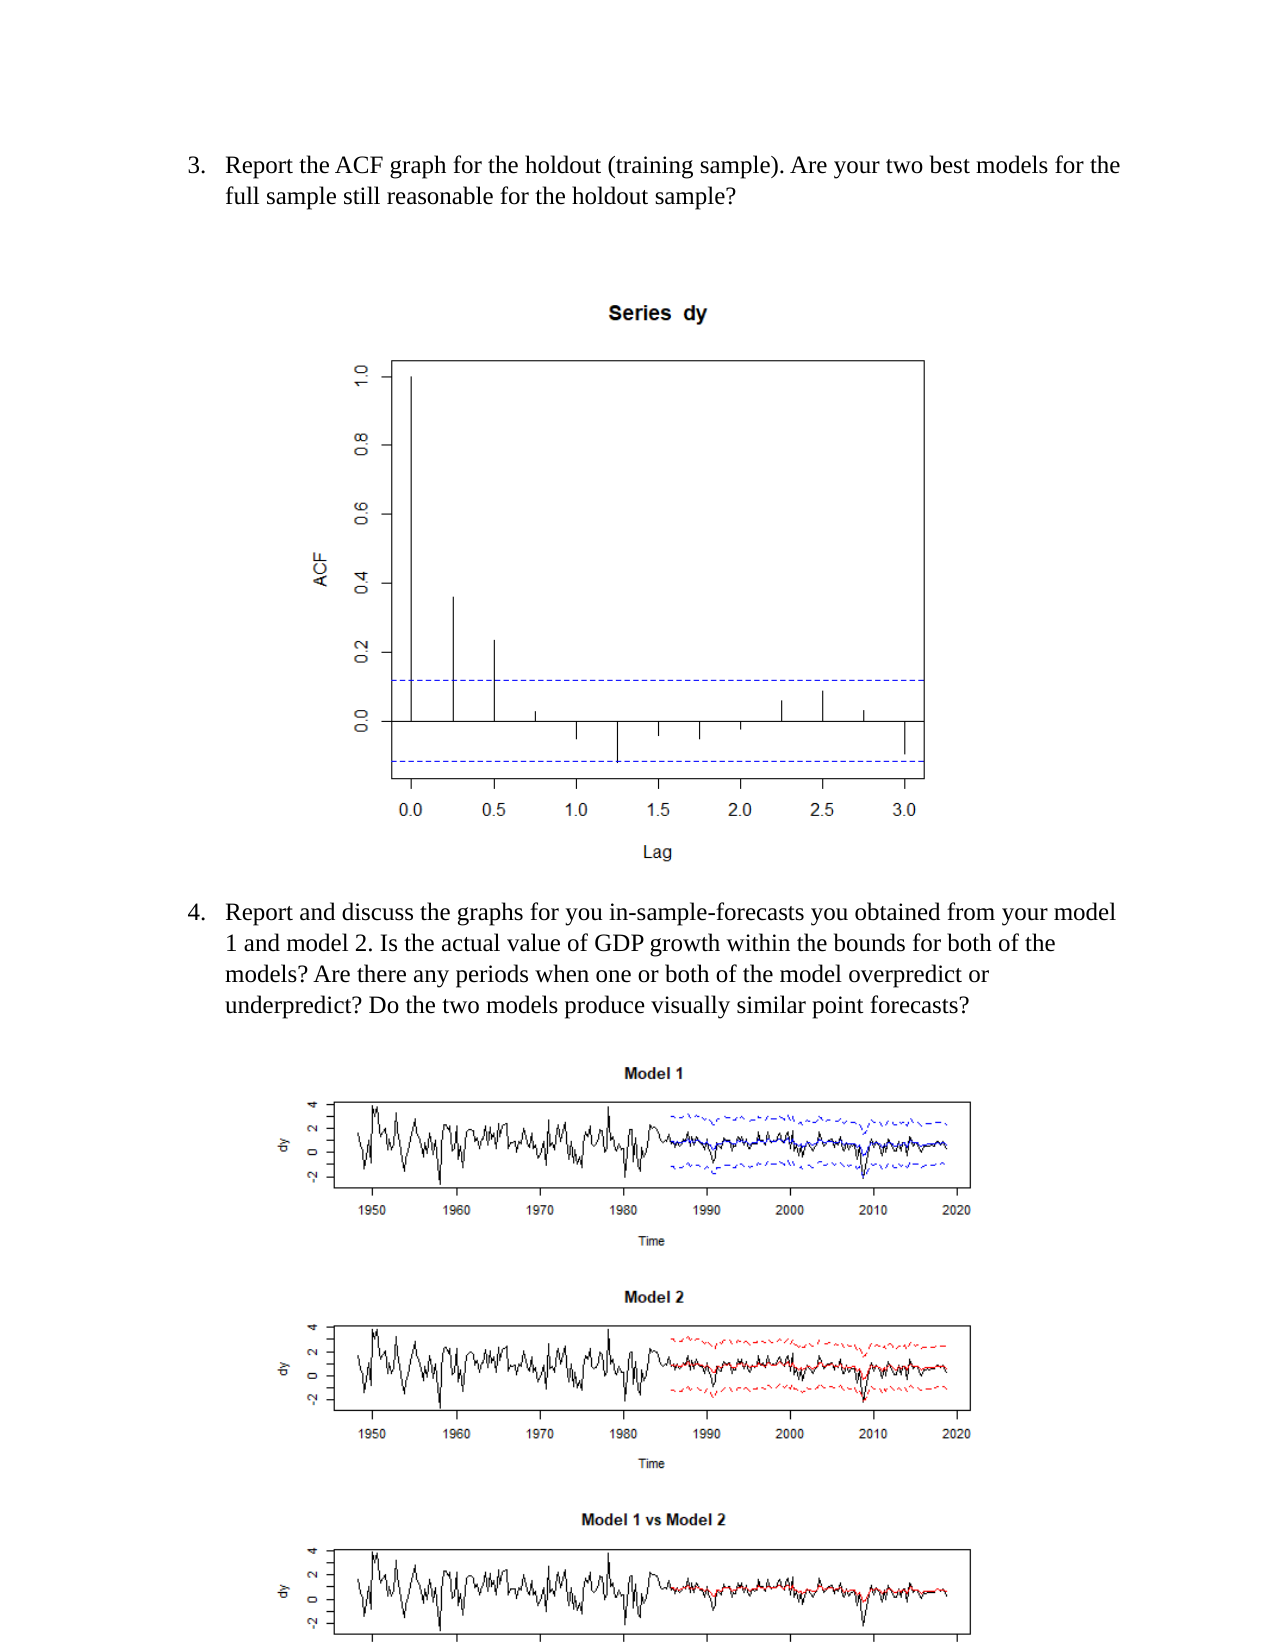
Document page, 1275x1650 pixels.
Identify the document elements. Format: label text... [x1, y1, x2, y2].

picture [273, 1041, 1002, 1650]
list Report the ACF graph for the holdout (training sample). Are your two best models for the full sample still reasonable for the holdout sample? [187, 150, 1125, 210]
picture [307, 276, 968, 884]
list Report and discuss the graphs for you in-sample-forecasts you obtained from your model 1 and model 2. Is the actual value of GDP growth within the bounds for both of the models? Are there any periods when one or both of the model overpredict or underpredict? Do the two models produce visually similar point forecasts? [187, 897, 1125, 1018]
